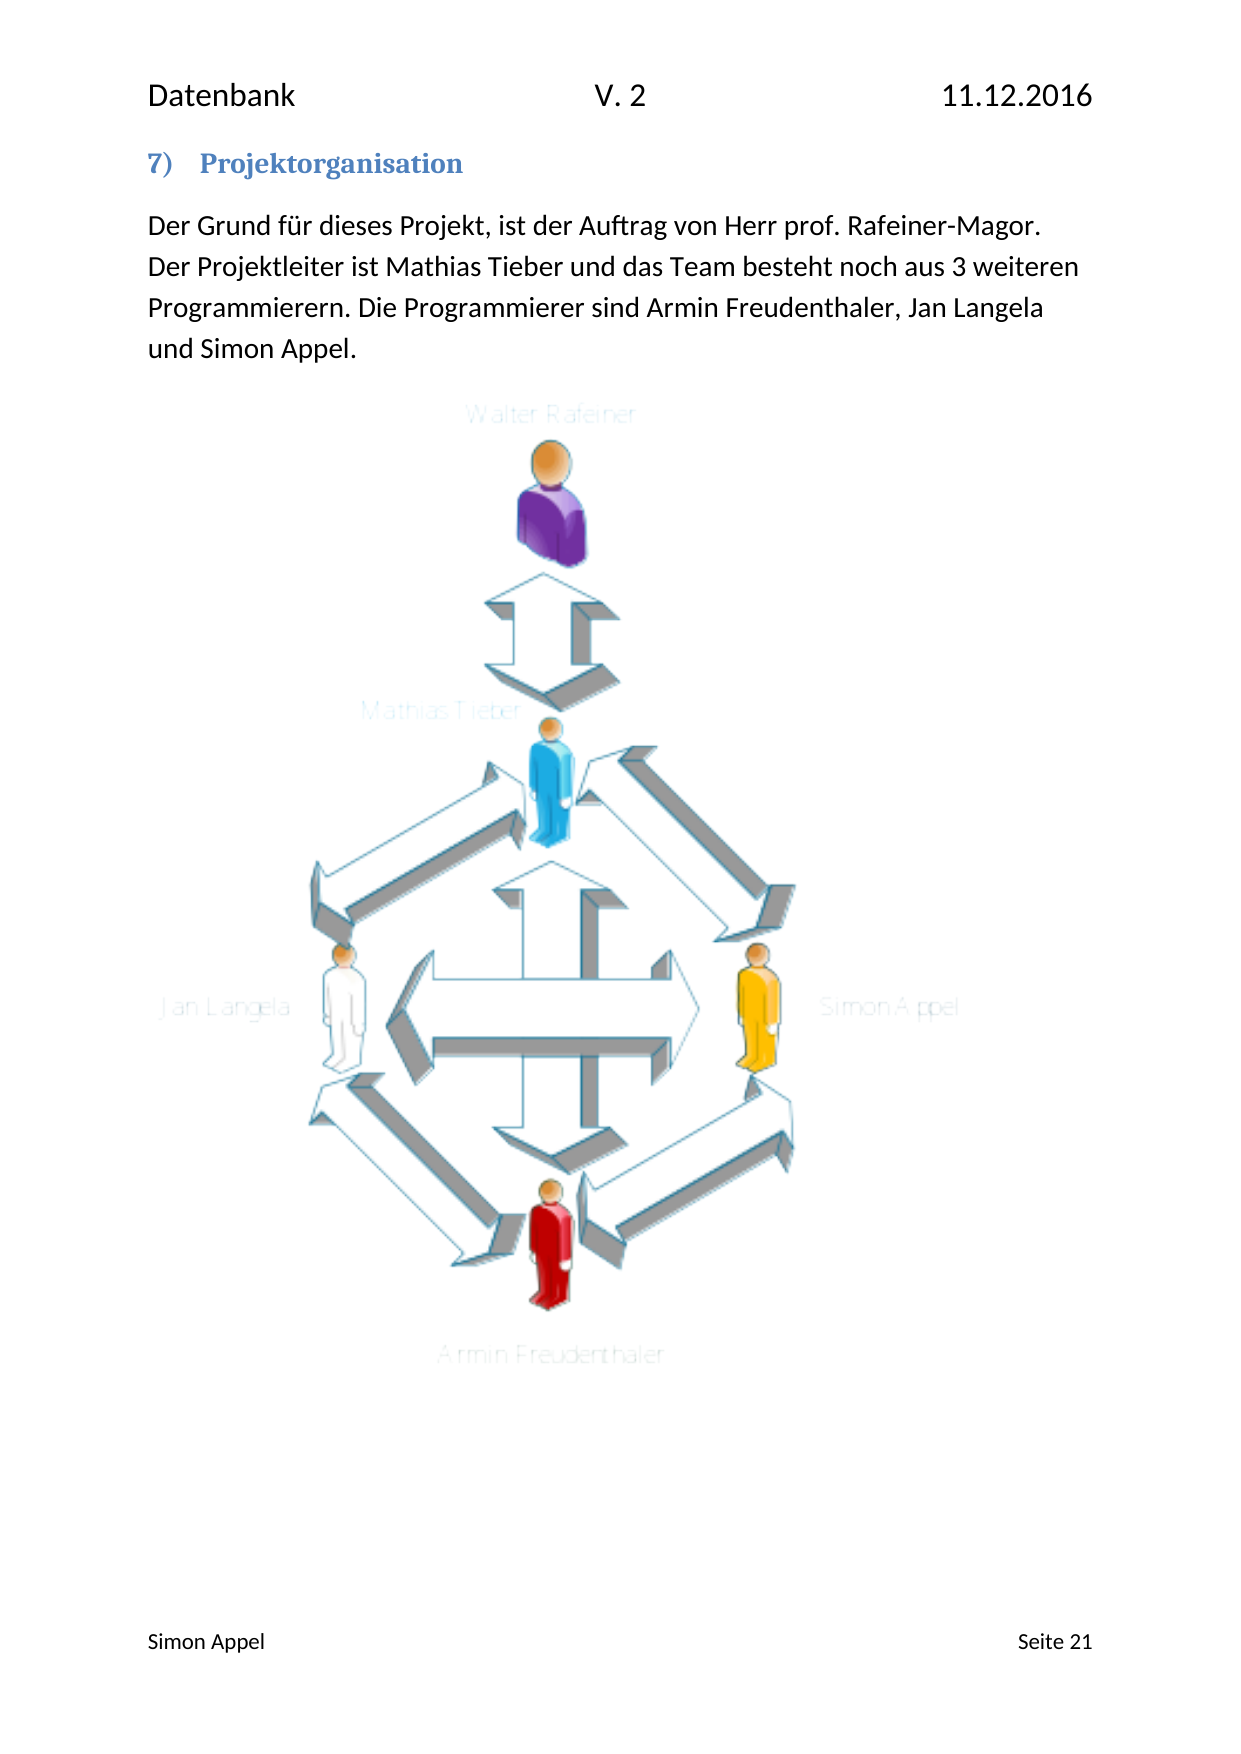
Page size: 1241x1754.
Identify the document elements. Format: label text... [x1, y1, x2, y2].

text 7) Projektorganisation [148, 148, 1093, 181]
text Der Grund für dieses Projekt, ist der Auftrag von Herr prof. Rafeiner-Magor. Der Projektleiter ist Mathias Tieber und das Team besteht noch aus 3 weiteren Programmierern. Die Programmierer sind Armin Freudenthaler, Jan Langela und Simon Appel. [148, 207, 1093, 365]
